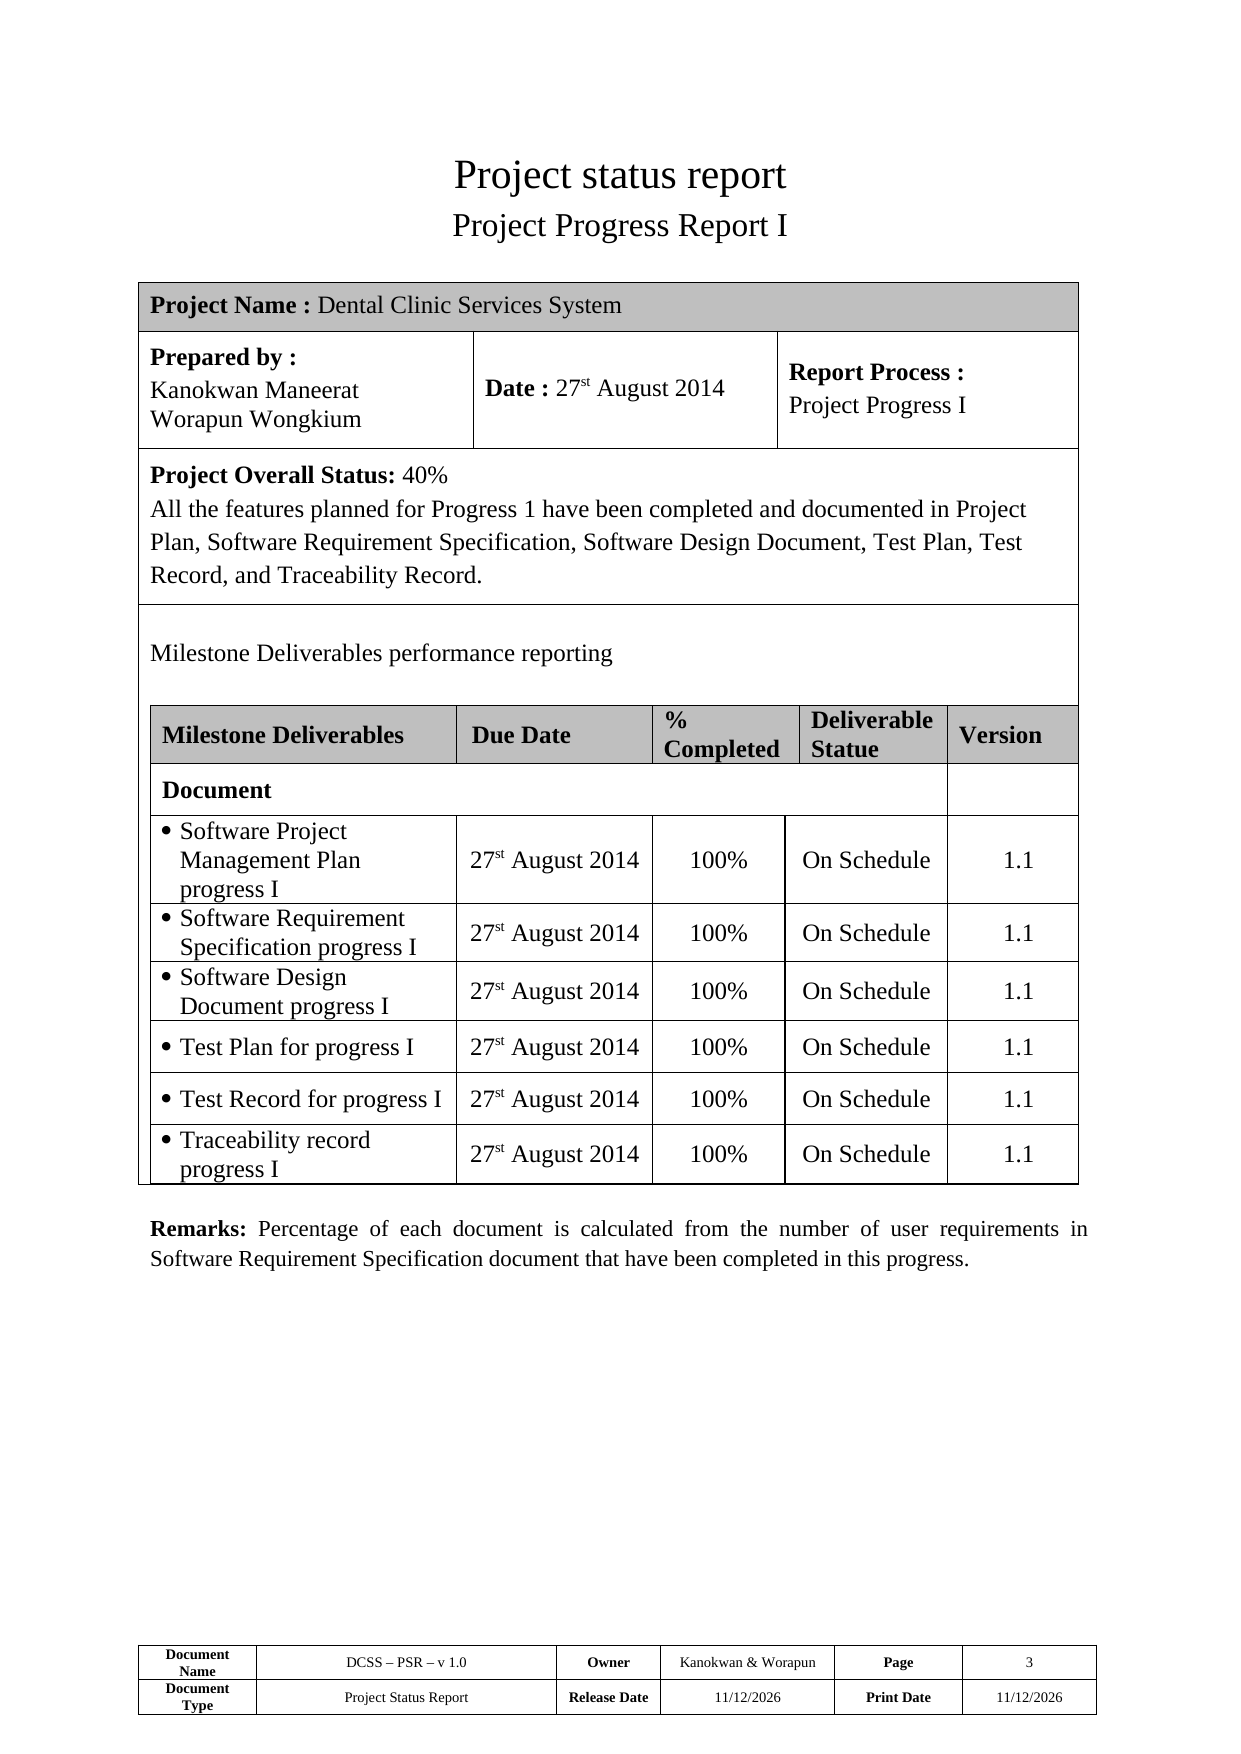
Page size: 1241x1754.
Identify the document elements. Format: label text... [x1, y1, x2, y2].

text Project status report [150, 150, 1090, 198]
text Remarks: Percentage of each document is calculated from the number of user requirements in Software Requirement Specification document that have been completed in this progress. [150, 1215, 1090, 1271]
table_cell Report Process : Project Progress I [778, 332, 1078, 448]
table_cell Project Overall Status: 40% All the features planned for Progress 1 have been completed and documented in Project Plan, Software Requirement Specification, Software Design Document, Test Plan, Test Record, and Traceability Record. [139, 449, 1078, 604]
table_cell Date : 27st August 2014 [474, 332, 777, 448]
table_cell Prepared by : Kanokwan Maneerat Worapun Wongkium [139, 332, 473, 448]
table_header Project Name : Dental Clinic Services System [139, 283, 1078, 331]
text Project Progress Report I [150, 205, 1090, 243]
table_cell Milestone Deliverables performance reporting [139, 605, 1078, 1184]
